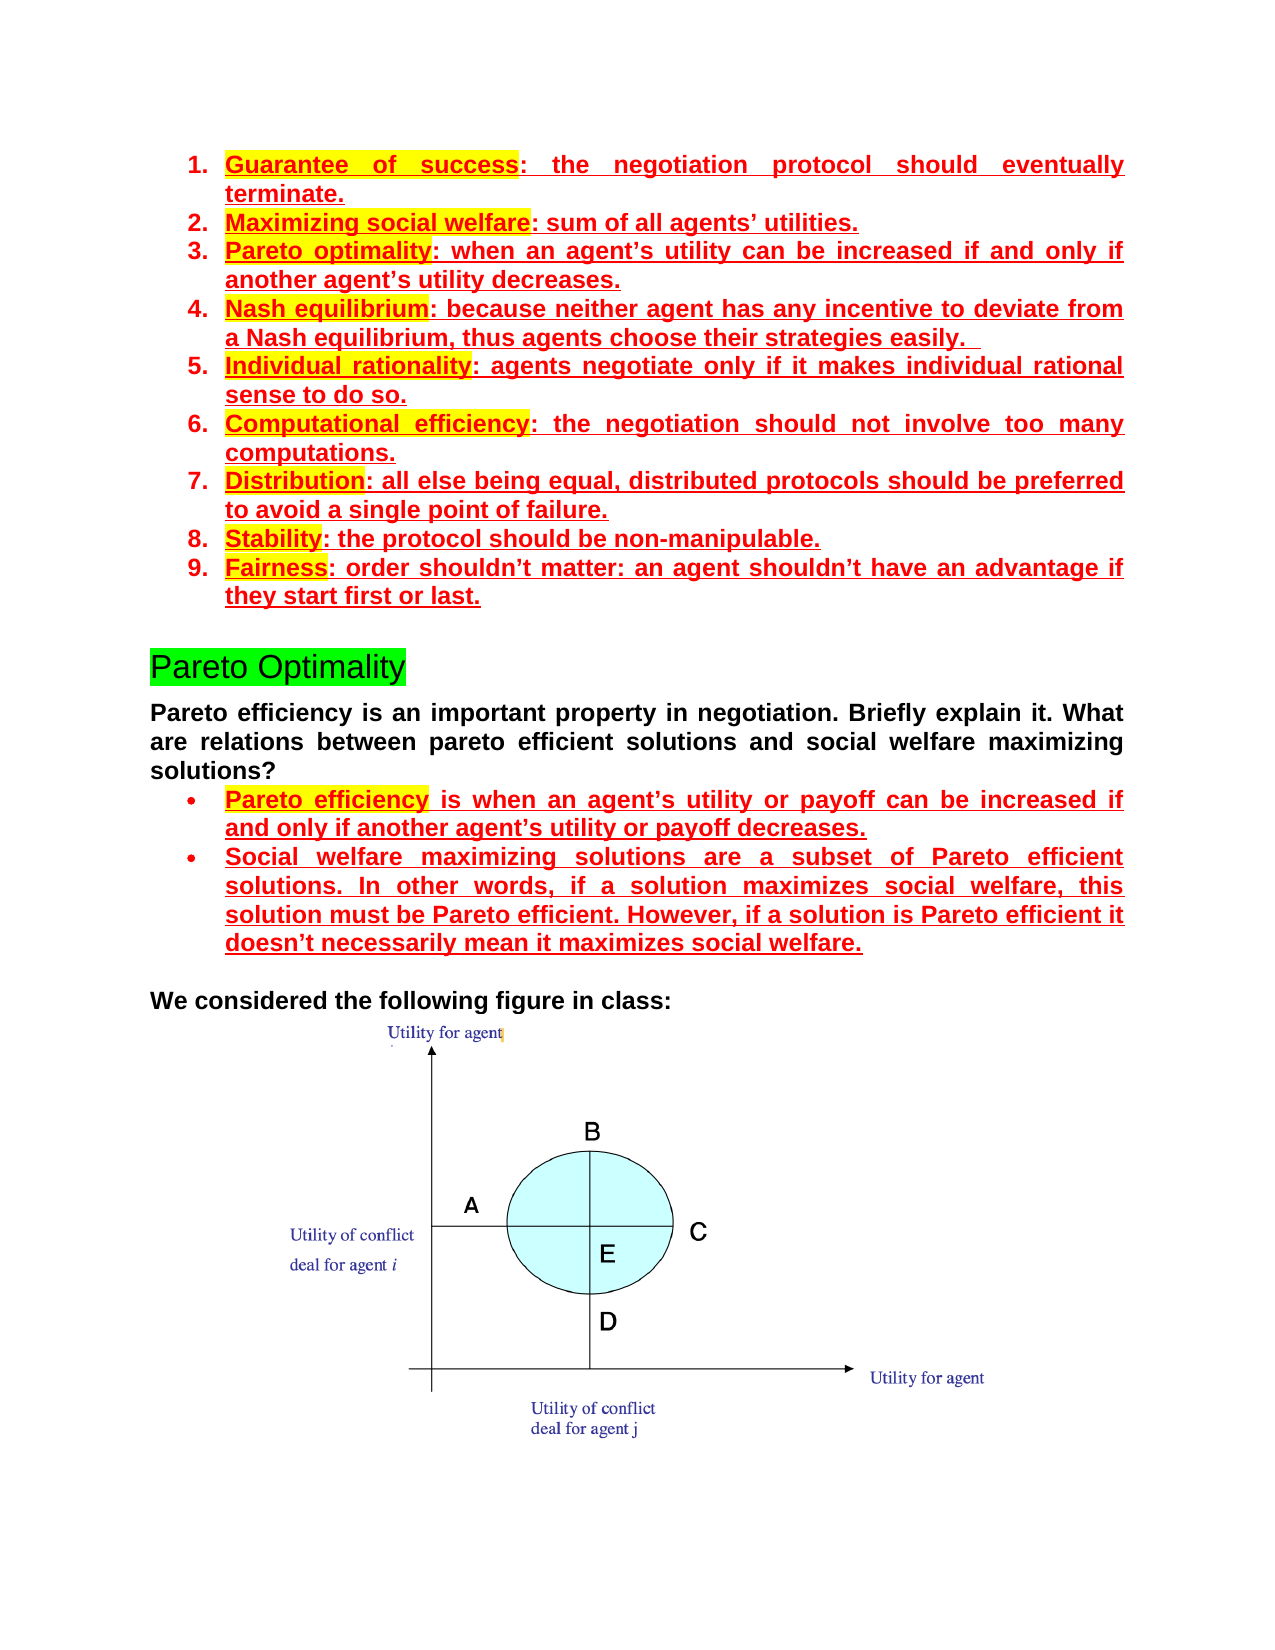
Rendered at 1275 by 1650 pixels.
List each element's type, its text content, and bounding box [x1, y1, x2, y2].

list Computational efficiency: the negotiation should not involve too many computations. [187, 409, 1125, 466]
list Fairness: order shouldn’t matter: an agent shouldn’t have an advantage if they start first or last. [187, 552, 1125, 610]
list Nash equilibrium: because neither agent has any incentive to deviate from a Nash equilibrium, thus agents choose their strategies easily. [187, 294, 1125, 351]
list Pareto efficiency is when an agent’s utility or payoff can be increased if and only if another agent’s utility or payoff decreases. [187, 785, 1125, 842]
list Stability: the protocol should be non-manipulable. [322, 524, 1125, 552]
list Maximizing social welfare: sum of all agents’ utilities. [187, 207, 1125, 236]
list Guarantee of success: the negotiation protocol should eventually terminate. [187, 150, 1125, 207]
list Pareto optimality: when an agent’s utility can be increased if and only if another agent’s utility decreases. [187, 236, 1125, 294]
list Social welfare maximizing solutions are a subset of Pareto efficient solutions. In other words, if a solution maximizes social welfare, this solution must be Pareto efficient. However, if a solution is Pareto efficient it doesn’t necessarily mean it maximizes social welfare. [187, 842, 1125, 957]
text Pareto efficiency is an important property in negotiation. Briefly explain it. What are relations between pareto efficient solutions and social welfare maximizing solutions? [150, 698, 1125, 785]
list Distribution: all else being equal, distributed protocols should be preferred to avoid a single point of failure. [187, 466, 1125, 524]
text We considered the following figure in class: [150, 986, 1125, 1015]
text Pareto Optimality [150, 647, 1125, 686]
list Individual rationality: agents negotiate only if it makes individual rational sense to do so. [187, 351, 1125, 409]
picture [277, 1014, 998, 1449]
